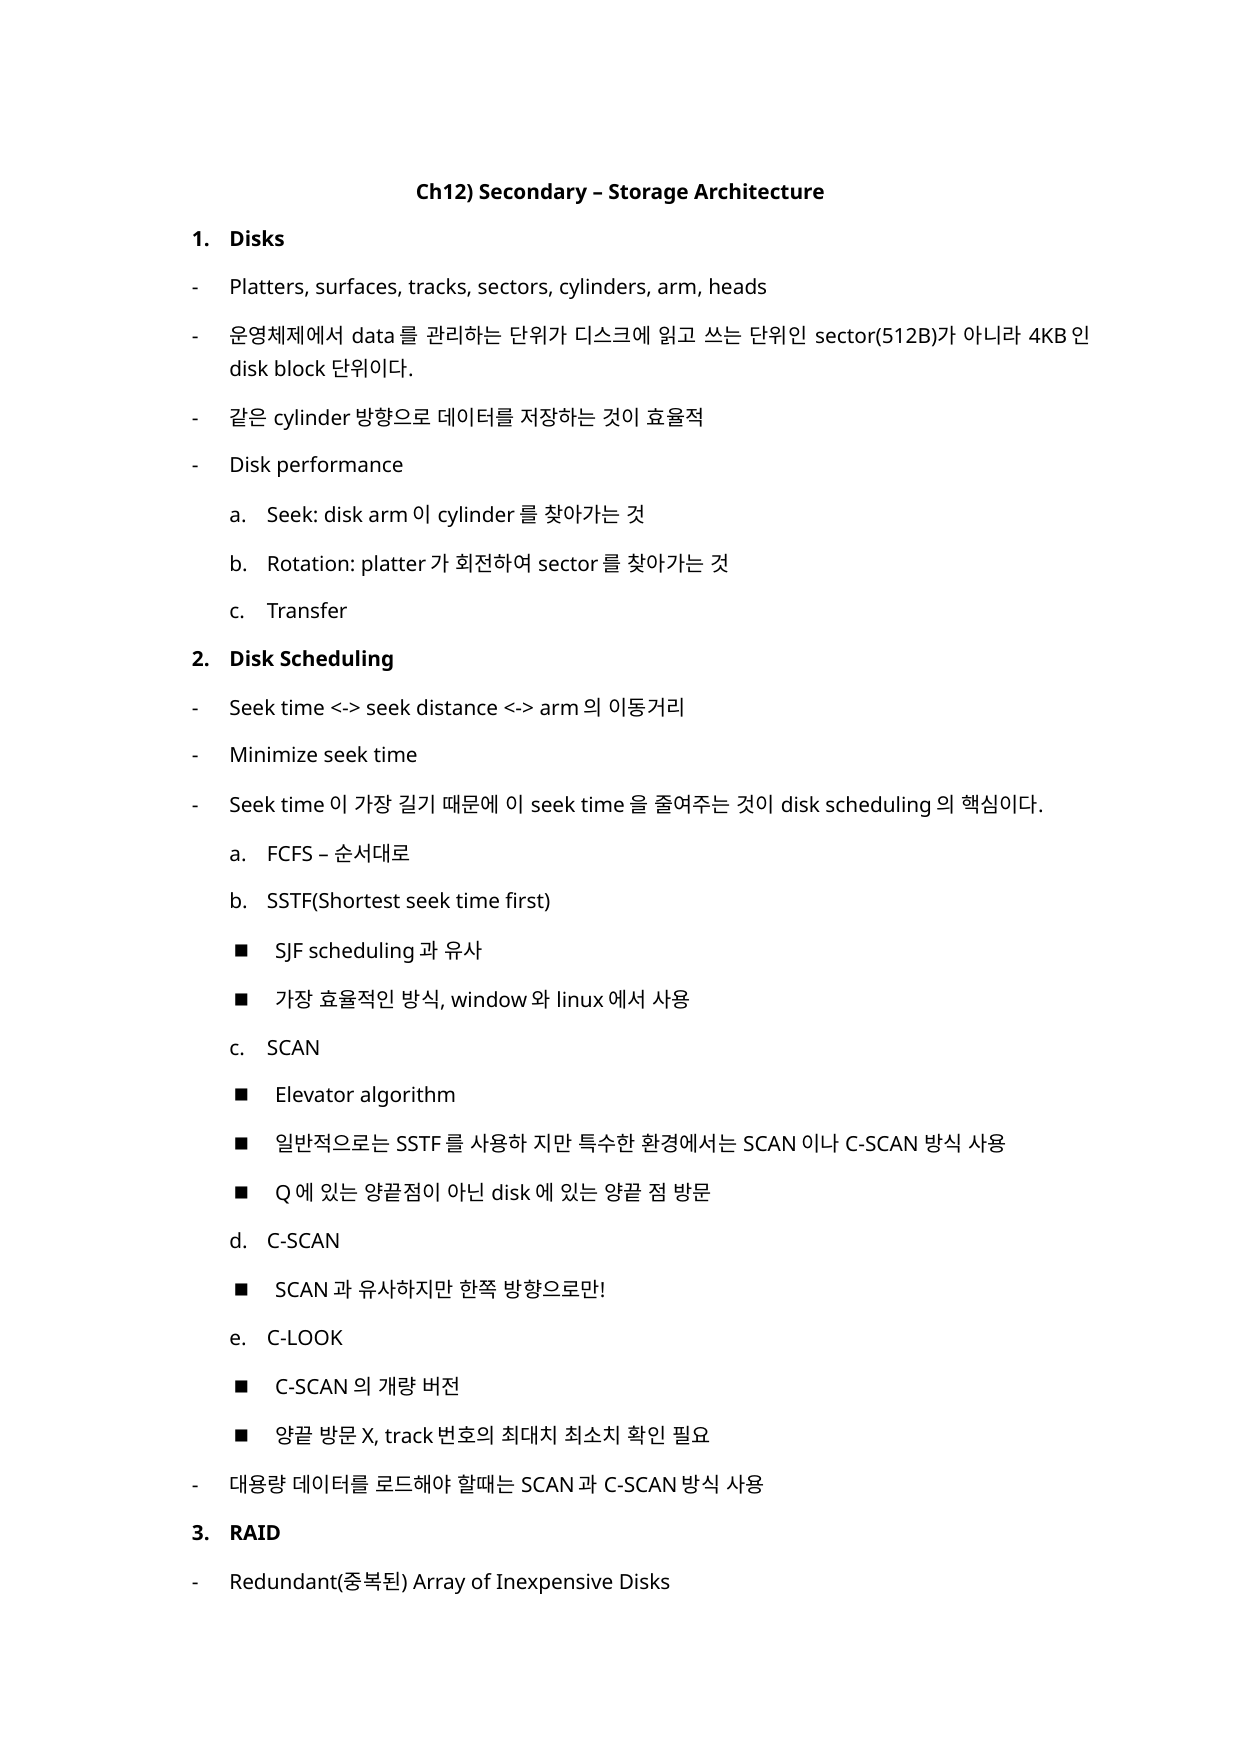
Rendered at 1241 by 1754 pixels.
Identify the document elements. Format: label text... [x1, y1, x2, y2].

list Disk performance [192, 451, 1090, 479]
list C-SCAN의 개량 버전 [233, 1370, 1090, 1400]
list SCAN [229, 1033, 1090, 1061]
list Seek time이 가장 길기 때문에 이 seek time을 줄여주는 것이 disk scheduling의 핵심이다. [192, 788, 1090, 818]
list RAID [192, 1518, 1090, 1546]
list 양끝 방문X, track번호의 최대치 최소치 확인 필요 [233, 1419, 1090, 1449]
list 대용량 데이터를 로드해야 할때는 SCAN과 C-SCAN방식 사용 [192, 1469, 1090, 1499]
list Rotation: platter가 회전하여 sector를 찾아가는 것 [229, 547, 1090, 577]
list Transfer [229, 597, 1090, 625]
list Seek: disk arm이 cylinder를 찾아가는 것 [229, 498, 1090, 528]
list 같은 cylinder방향으로 데이터를 저장하는 것이 효율적 [192, 401, 1090, 431]
list Disks [192, 224, 1090, 253]
list SCAN과 유사하지만 한쪽 방향으로만! [233, 1273, 1090, 1303]
list C-LOOK [229, 1323, 1090, 1351]
list Q에 있는 양끝점이 아닌 disk에 있는 양끝 점 방문 [233, 1177, 1090, 1207]
list Disk Scheduling [192, 644, 1090, 672]
list 가장 효율적인 방식, window와 linux에서 사용 [233, 983, 1090, 1013]
list Minimize seek time [192, 741, 1090, 769]
list SJF scheduling과 유사 [233, 934, 1090, 964]
text Ch12) Secondary – Storage Architecture [150, 177, 1090, 206]
list SSTF(Shortest seek time first) [229, 887, 1090, 915]
list C-SCAN [229, 1226, 1090, 1254]
list 운영체제에서 data를 관리하는 단위가 디스크에 읽고 쓰는 단위인 sector(512B)가 아니라 4KB인 disk block 단위이다. [192, 319, 1090, 382]
list 일반적으로는 SSTF를 사용하 지만 특수한 환경에서는 SCAN이나 C-SCAN 방식 사용 [233, 1127, 1090, 1157]
list FCFS – 순서대로 [229, 837, 1090, 867]
list Seek time <-> seek distance <-> arm의 이동거리 [192, 691, 1090, 721]
list Platters, surfaces, tracks, sectors, cylinders, arm, heads [192, 272, 1090, 300]
list Redundant(중복된) Array of Inexpensive Disks [192, 1565, 1090, 1596]
list Elevator algorithm [233, 1080, 1090, 1108]
